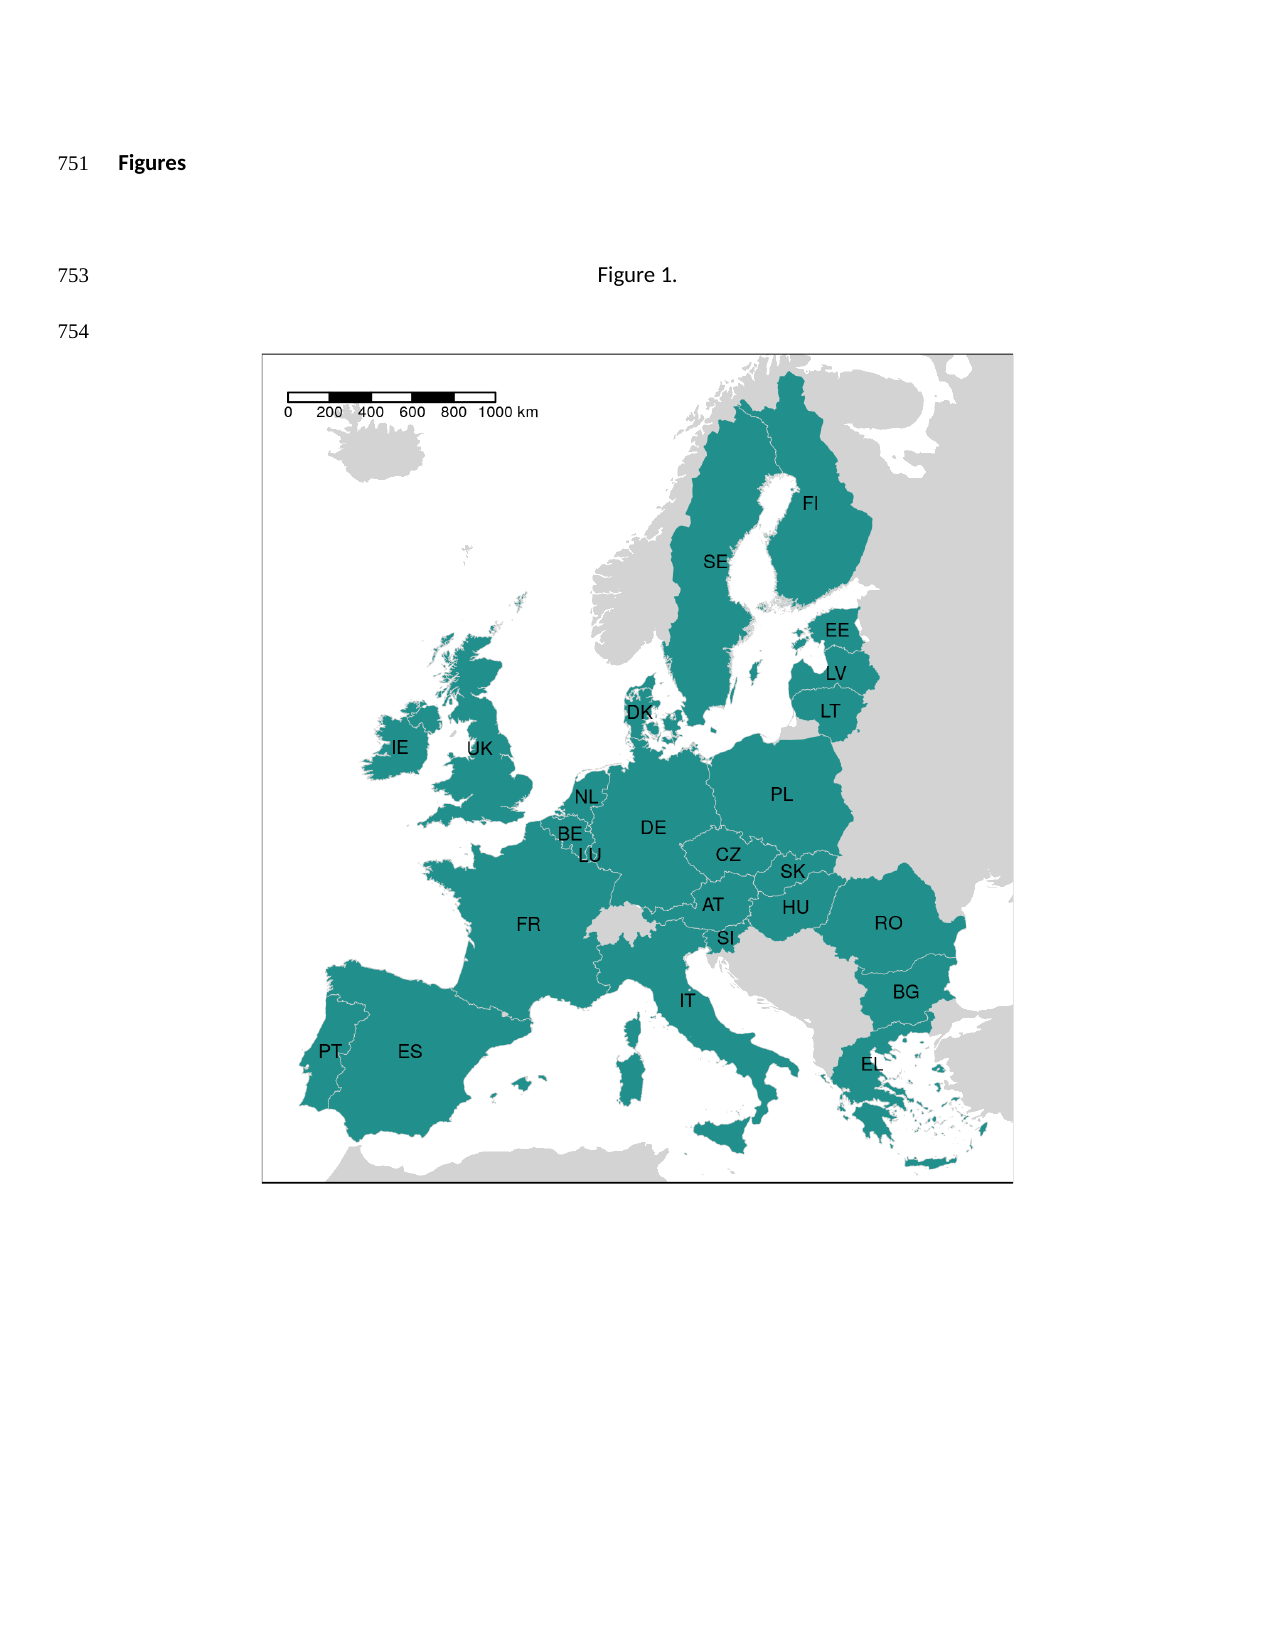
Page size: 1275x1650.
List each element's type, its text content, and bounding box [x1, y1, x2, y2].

text Figure 1. [118, 260, 1157, 288]
subtitle Figures [118, 148, 1157, 232]
picture [261, 329, 1014, 1207]
